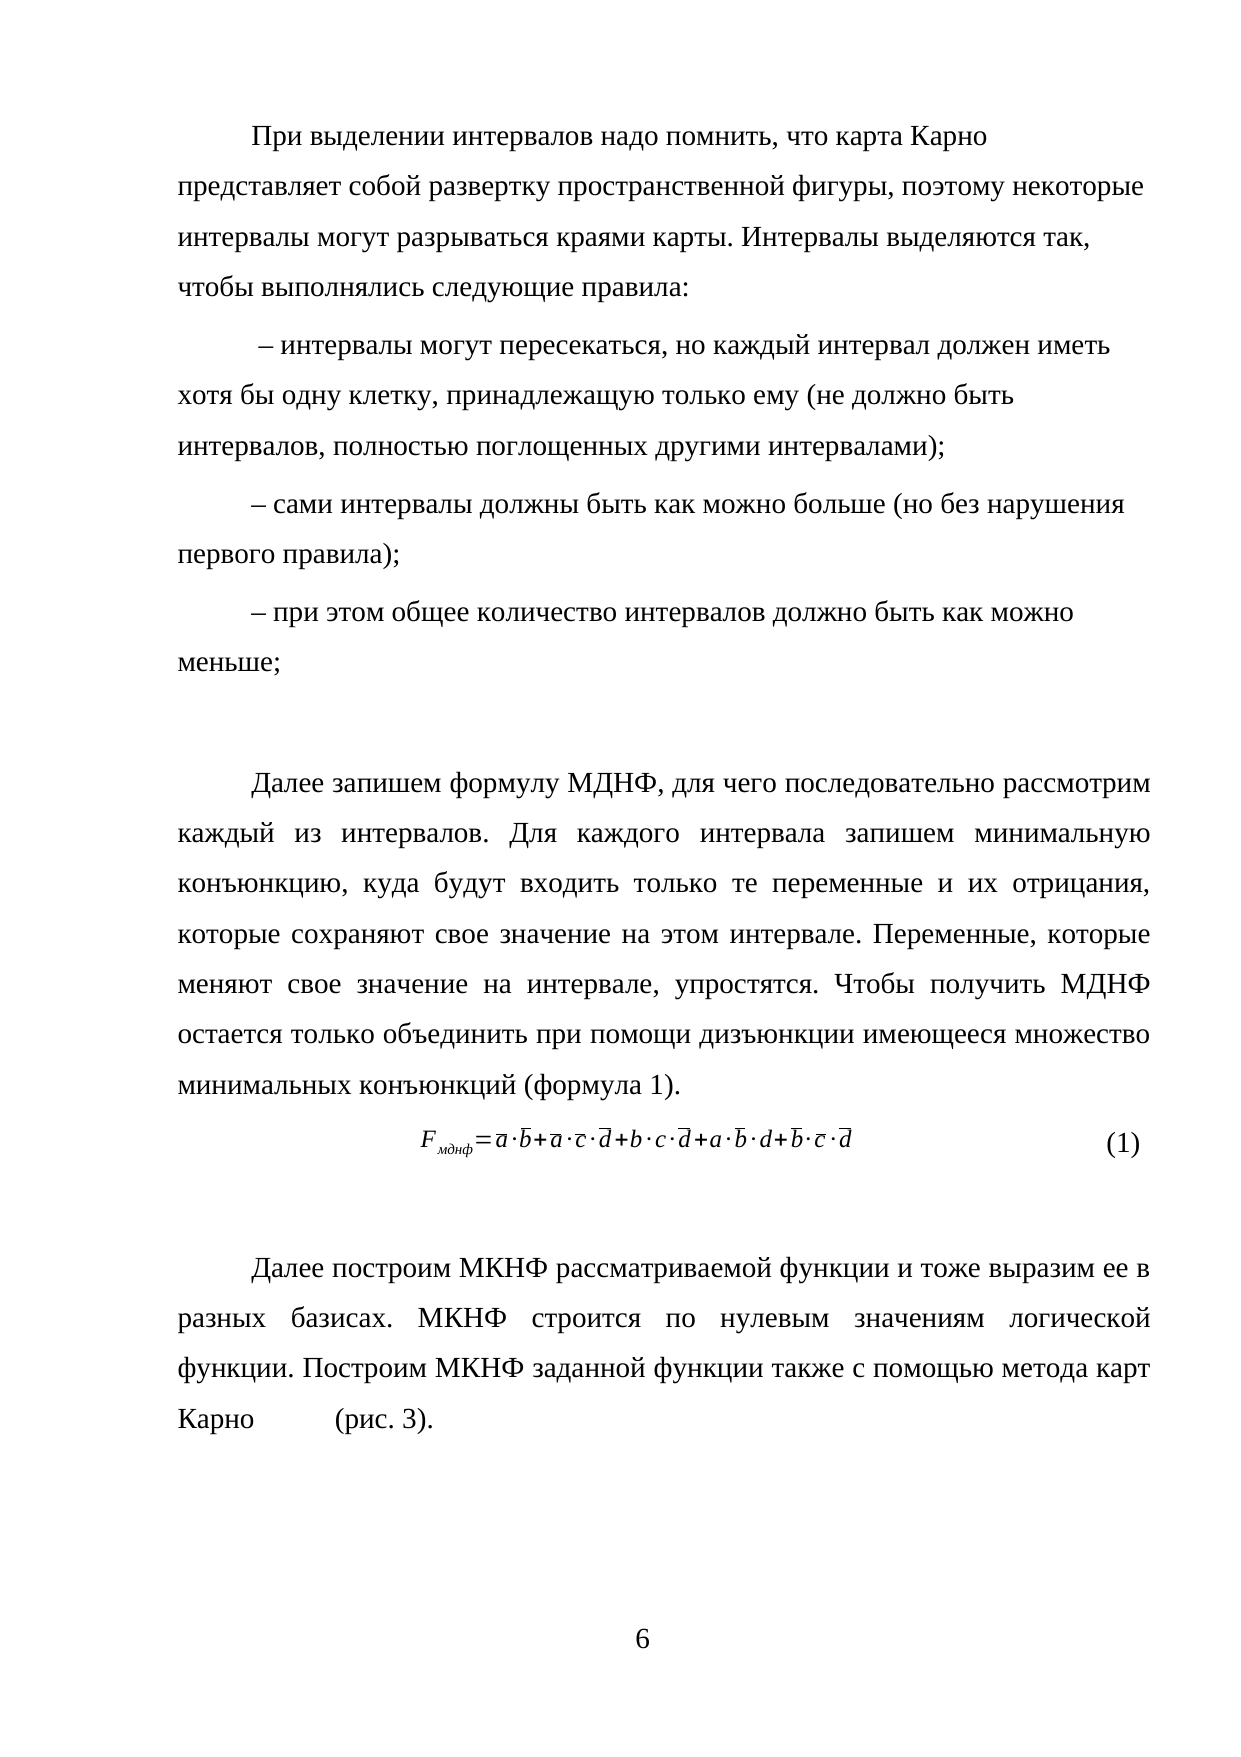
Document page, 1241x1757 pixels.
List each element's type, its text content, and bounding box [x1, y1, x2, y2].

table_header [177, 1117, 1095, 1175]
text При выделении интервалов надо помнить, что карта Карно представляет собой развертку пространственной фигуры, поэтому некоторые интервалы могут разрываться краями карты. Интервалы выделяются так, чтобы выполнялись следующие правила: [177, 118, 1151, 303]
text – интервалы могут пересекаться, но каждый интервал должен иметь хотя бы одну клетку, принадлежащую только ему (не должно быть интервалов, полностью поглощенных другими интервалами); [177, 327, 1151, 461]
text – при этом общее количество интервалов должно быть как можно меньше; [177, 594, 1151, 678]
table_header (1) [1095, 1117, 1151, 1175]
text Далее запишем формулу МДНФ, для чего последовательно рассмотрим каждый из интервалов. Для каждого интервала запишем минимальную конъюнкцию, куда будут входить только те переменные и их отрицания, которые сохраняют свое значение на этом интервале. Переменные, которые меняют свое значение на интервале, упростятся. Чтобы получить МДНФ остается только объединить при помощи дизъюнкции имеющееся множество минимальных конъюнкций (формула 1). [177, 765, 1151, 1100]
text – сами интервалы должны быть как можно больше (но без нарушения первого правила); [177, 486, 1151, 569]
text Далее построим МКНФ рассматриваемой функции и тоже выразим ее в разных базисах. МКНФ строится по нулевым значениям логической функции. Построим МКНФ заданной функции также с помощью метода карт Карно (рис. 3). [177, 1250, 1151, 1434]
